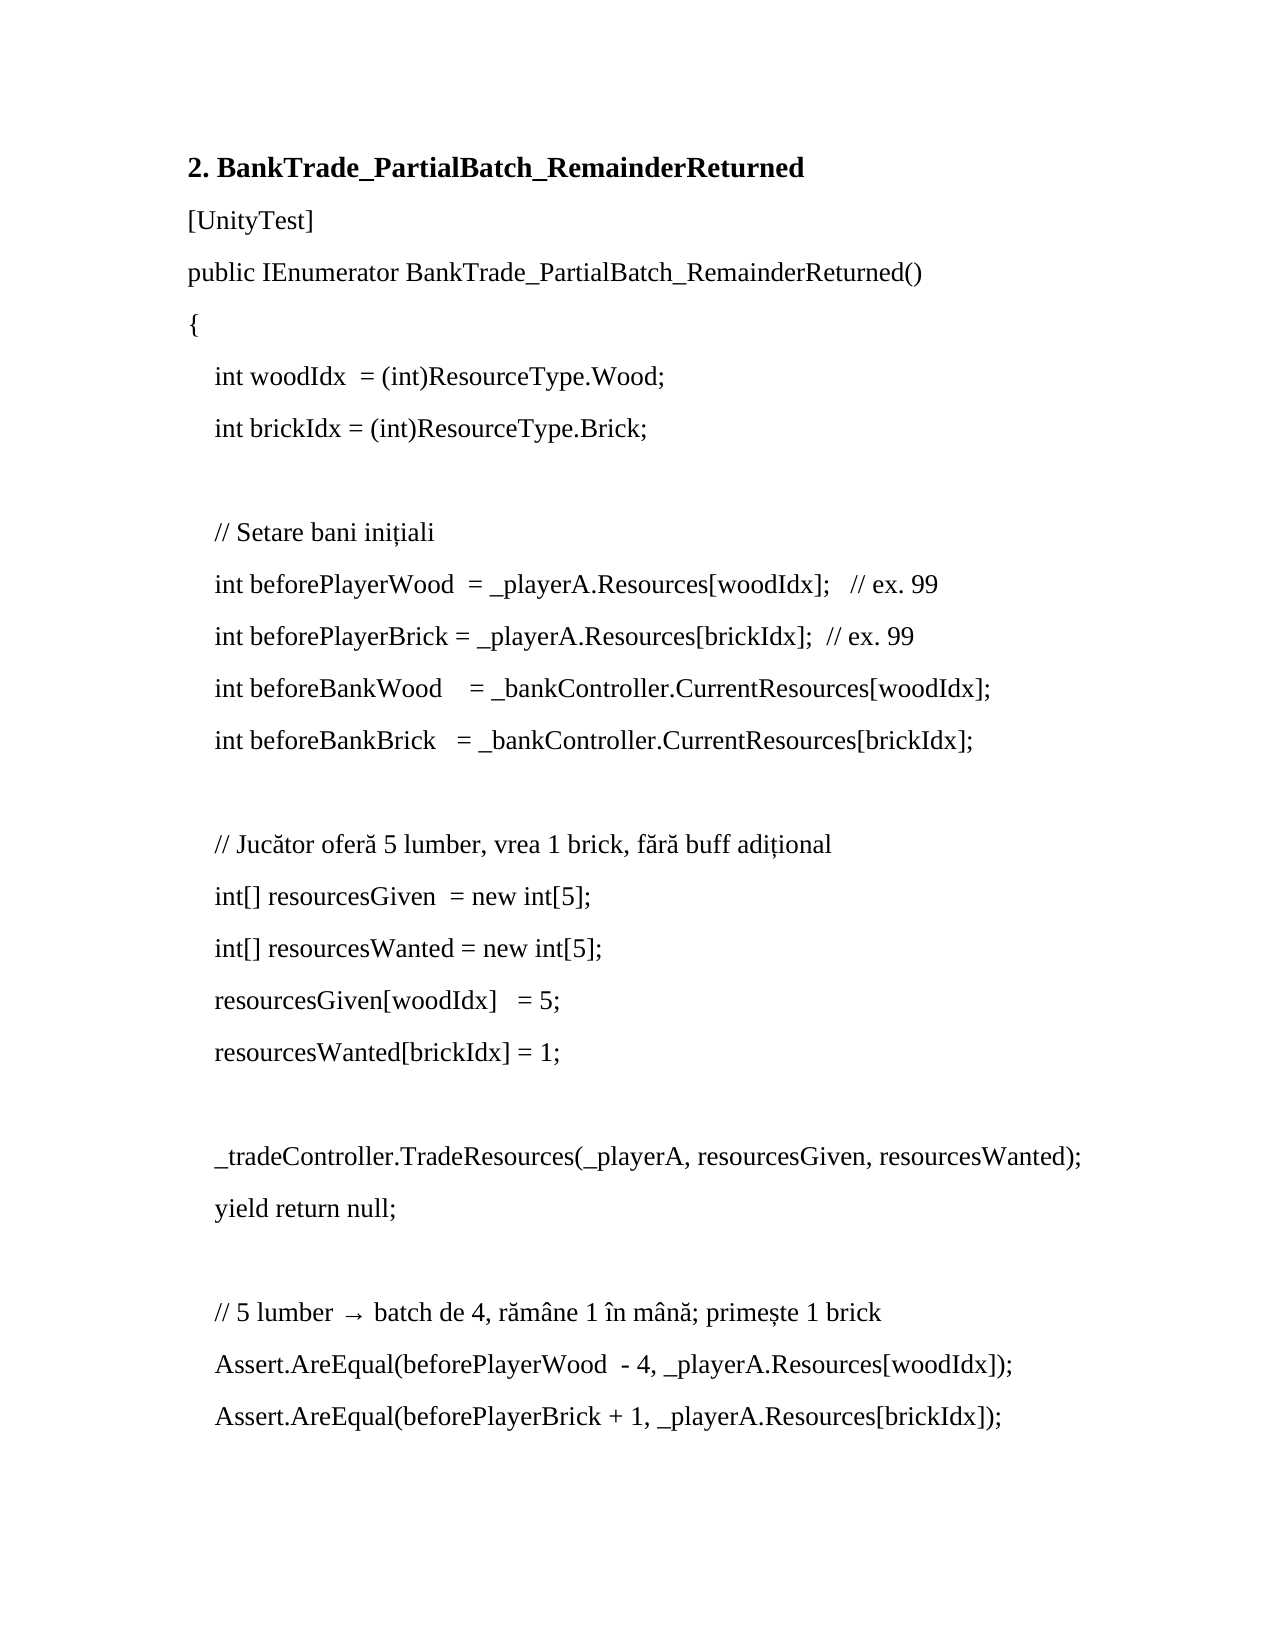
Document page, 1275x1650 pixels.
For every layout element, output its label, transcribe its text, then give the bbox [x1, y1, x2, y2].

subtitle int brickIdx = (int)ResourceType.Brick; [187, 412, 1087, 443]
subtitle // Setare bani inițiali [187, 516, 1087, 547]
subtitle Assert.AreEqual(beforePlayerBrick + 1, _playerA.Resources[brickIdx]); [187, 1400, 1087, 1431]
subtitle int beforeBankBrick = _bankController.CurrentResources[brickIdx]; [187, 724, 1087, 755]
subtitle [UnityTest] [187, 204, 1087, 236]
subtitle int woodIdx = (int)ResourceType.Wood; [187, 360, 1087, 391]
subtitle Assert.AreEqual(beforePlayerWood - 4, _playerA.Resources[woodIdx]); [187, 1348, 1087, 1379]
subtitle int beforeBankWood = _bankController.CurrentResources[woodIdx]; [187, 672, 1087, 703]
subtitle 2. BankTrade_PartialBatch_RemainderReturned [187, 150, 1087, 183]
subtitle // Jucător oferă 5 lumber, vrea 1 brick, fără buff adițional [187, 828, 1087, 859]
subtitle int beforePlayerBrick = _playerA.Resources[brickIdx]; // ex. 99 [187, 620, 1087, 651]
subtitle resourcesGiven[woodIdx] = 5; [187, 984, 1087, 1015]
subtitle yield return null; [187, 1192, 1087, 1223]
subtitle _tradeController.TradeResources(_playerA, resourcesGiven, resourcesWanted); [187, 1140, 1087, 1171]
subtitle public IEnumerator BankTrade_PartialBatch_RemainderReturned() [187, 256, 1087, 287]
subtitle { [187, 308, 1087, 339]
subtitle int[] resourcesGiven = new int[5]; [187, 880, 1087, 911]
subtitle int[] resourcesWanted = new int[5]; [187, 932, 1087, 963]
subtitle // 5 lumber → batch de 4, rămâne 1 în mână; primește 1 brick [187, 1296, 1087, 1327]
subtitle int beforePlayerWood = _playerA.Resources[woodIdx]; // ex. 99 [187, 568, 1087, 599]
subtitle resourcesWanted[brickIdx] = 1; [187, 1036, 1087, 1067]
